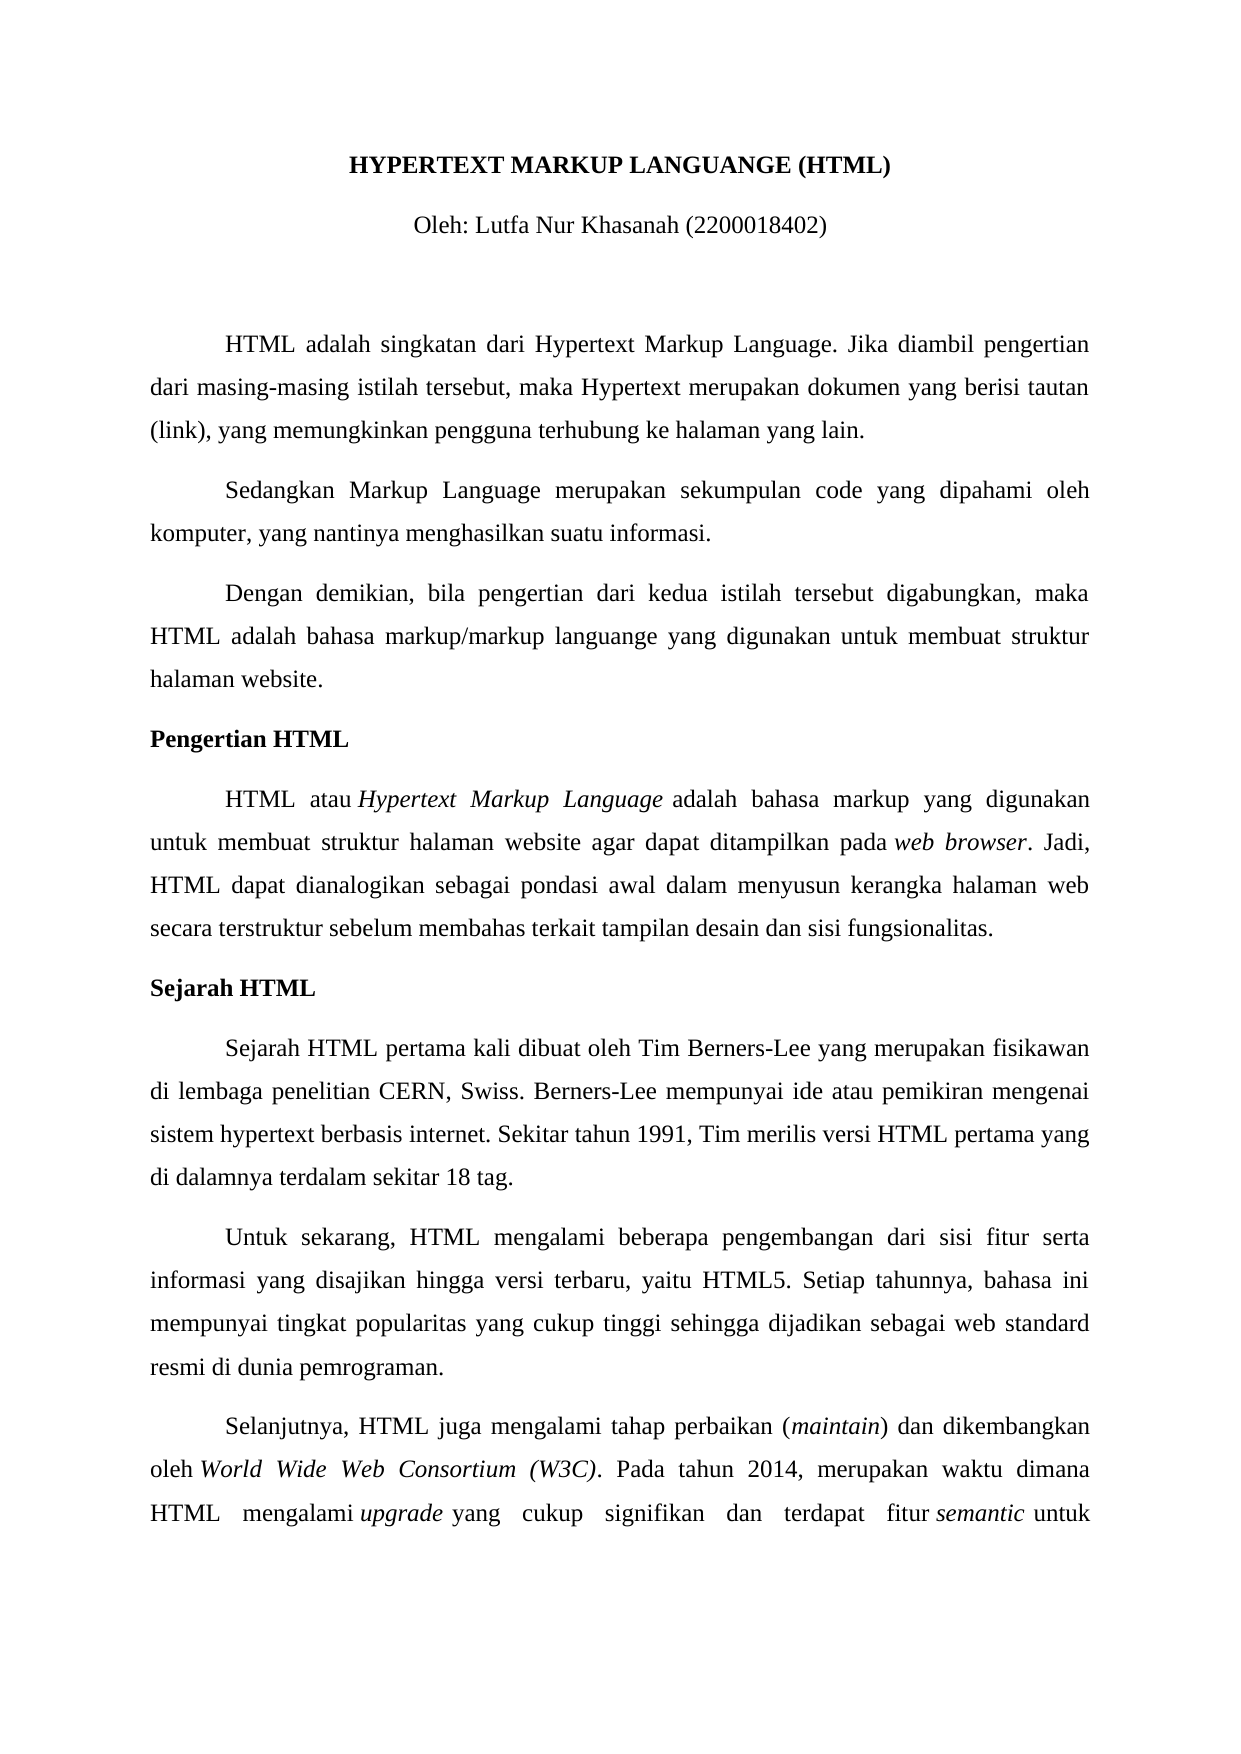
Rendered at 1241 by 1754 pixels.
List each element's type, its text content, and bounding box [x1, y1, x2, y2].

text Sejarah HTML pertama kali dibuat oleh Tim Berners-Lee yang merupakan fisikawan di lembaga penelitian CERN, Swiss. Berners-Lee mempunyai ide atau pemikiran mengenai sistem hypertext berbasis internet. Sekitar tahun 1991, Tim merilis versi HTML pertama yang di dalamnya terdalam sekitar 18 tag. [150, 1033, 1090, 1191]
text Pengertian HTML [150, 724, 1090, 753]
text Sedangkan Markup Language merupakan sekumpulan code yang dipahami oleh komputer, yang nantinya menghasilkan suatu informasi. [150, 475, 1090, 547]
text Oleh: Lutfa Nur Khasanah (2200018402) [150, 210, 1090, 238]
text Untuk sekarang, HTML mengalami beberapa pengembangan dari sisi fitur serta informasi yang disajikan hingga versi terbaru, yaitu HTML5. Setiap tahunnya, bahasa ini mempunyai tingkat popularitas yang cukup tinggi sehingga dijadikan sebagai web standard resmi di dunia pemrograman. [150, 1222, 1090, 1380]
text Dengan demikian, bila pengertian dari kedua istilah tersebut digabungkan, maka HTML adalah bahasa markup/markup languange yang digunakan untuk membuat struktur halaman website. [150, 578, 1090, 693]
text HTML adalah singkatan dari Hypertext Markup Language. Jika diambil pengertian dari masing-masing istilah tersebut, maka Hypertext merupakan dokumen yang berisi tautan (link), yang memungkinkan pengguna terhubung ke halaman yang lain. [150, 329, 1090, 444]
text Sejarah HTML [150, 973, 1090, 1002]
text HYPERTEXT MARKUP LANGUANGE (HTML) [150, 150, 1090, 179]
text HTML atau Hypertext Markup Language adalah bahasa markup yang digunakan untuk membuat struktur halaman website agar dapat ditampilkan pada web browser. Jadi, HTML dapat dianalogikan sebagai pondasi awal dalam menyusun kerangka halaman web secara terstruktur sebelum membahas terkait tampilan desain dan sisi fungsionalitas. [150, 784, 1090, 942]
